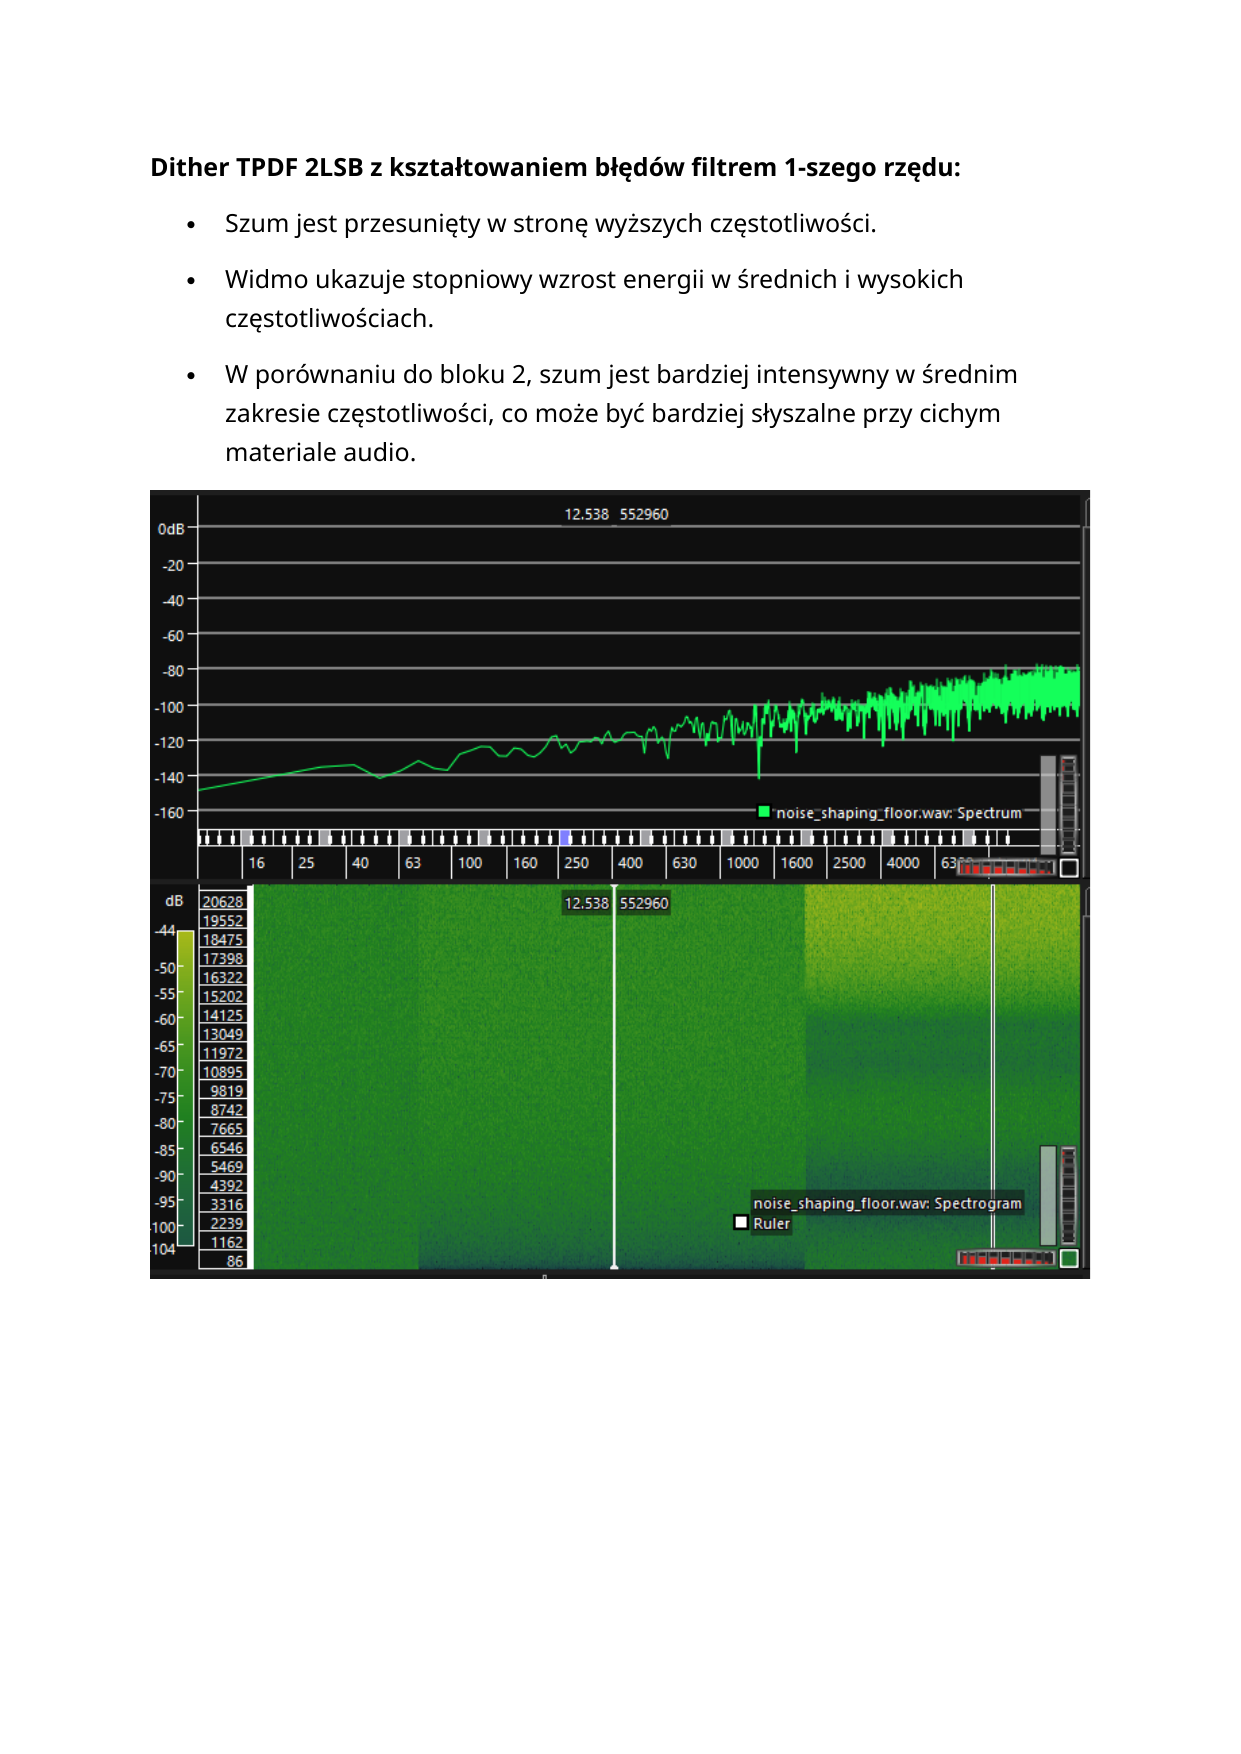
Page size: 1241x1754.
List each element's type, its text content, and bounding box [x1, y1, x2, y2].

list Szum jest przesunięty w stronę wyższych częstotliwości. [187, 206, 1090, 240]
list W porównaniu do bloku 2, szum jest bardziej intensywny w średnim zakresie częstotliwości, co może być bardziej słyszalne przy cichym materiale audio. [187, 357, 1090, 469]
picture [150, 490, 1091, 1279]
list Widmo ukazuje stopniowy wzrost energii w średnich i wysokich częstotliwościach. [187, 262, 1090, 335]
text Dither TPDF 2LSB z kształtowaniem błędów filtrem 1-szego rzędu: [150, 150, 1090, 184]
